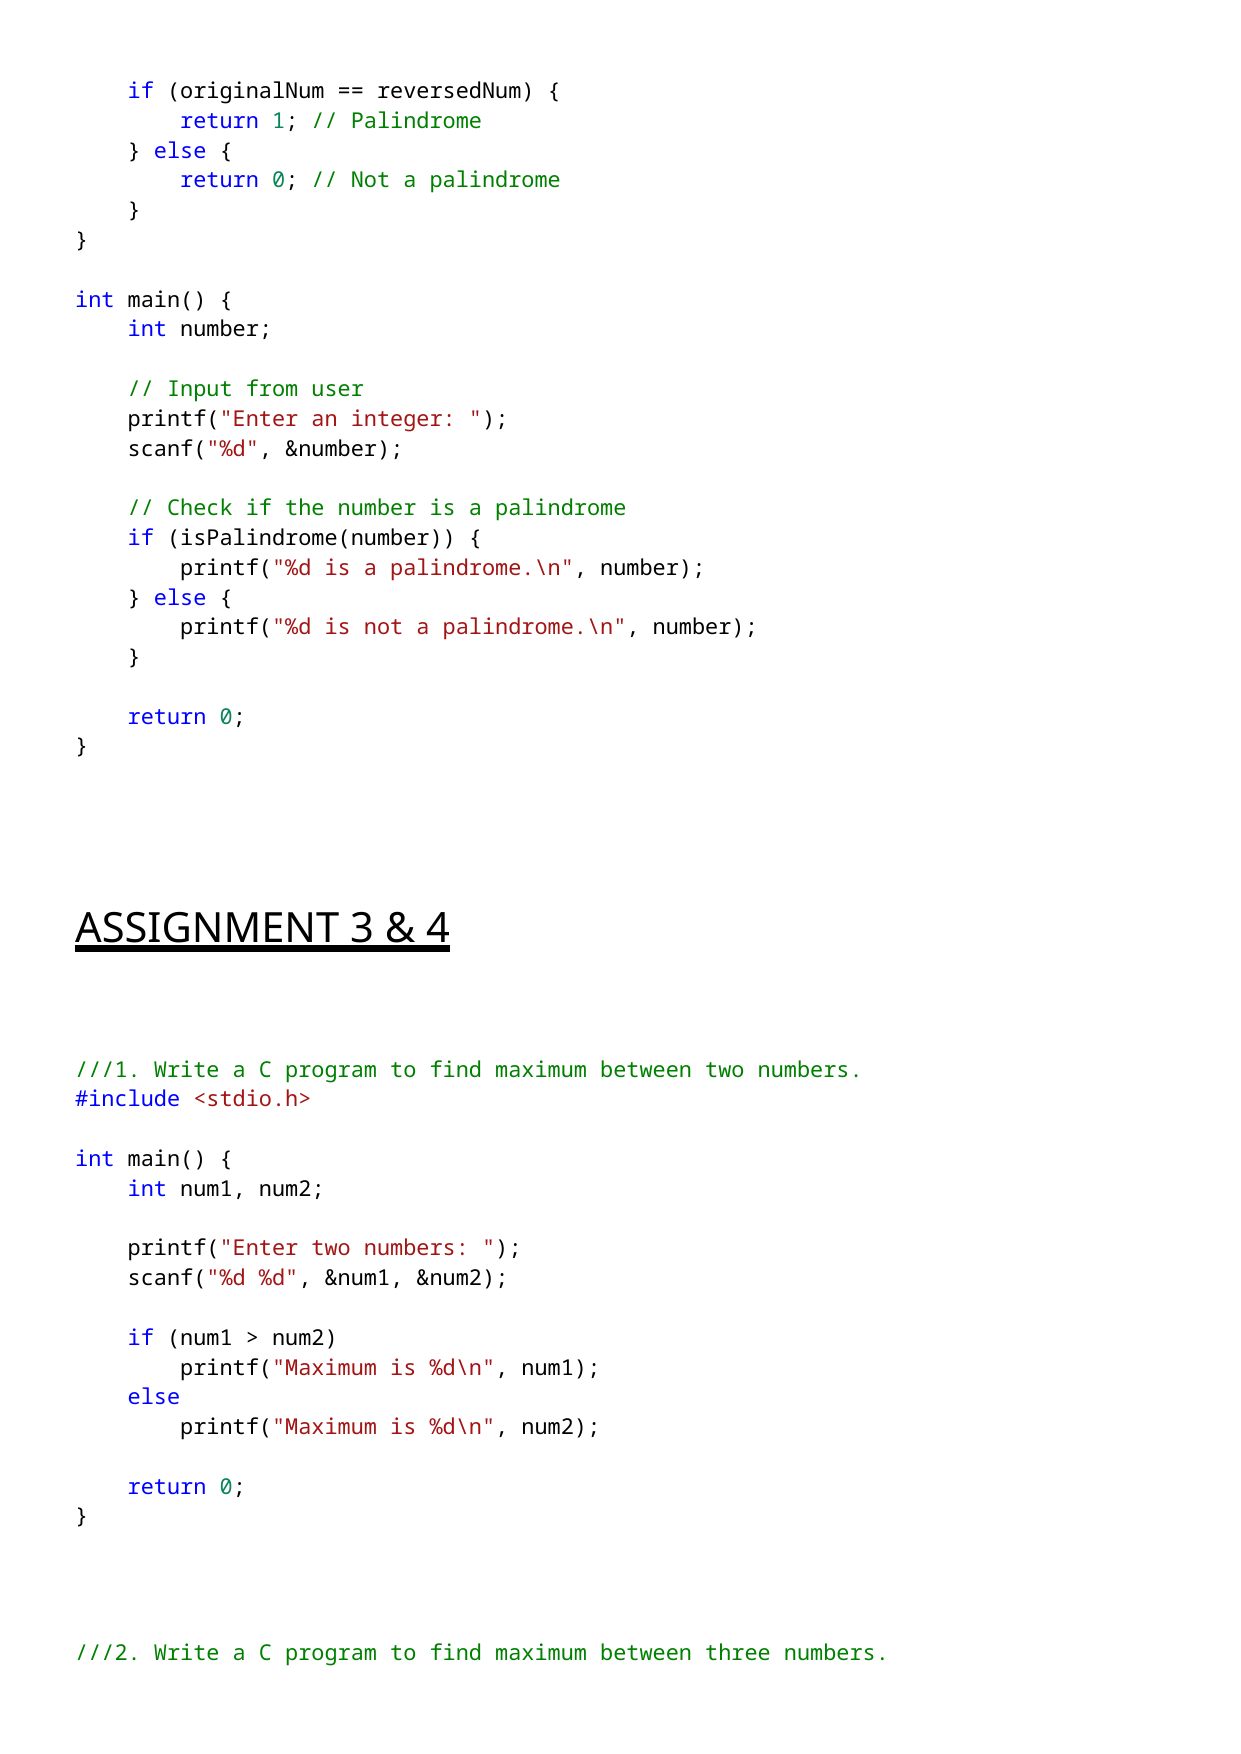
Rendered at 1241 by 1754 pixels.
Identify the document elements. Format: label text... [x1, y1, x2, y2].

text else [75, 1381, 1165, 1411]
text #include <stdio.h> [75, 1083, 1165, 1113]
text scanf("%d %d", &num1, &num2); [75, 1262, 1165, 1292]
text printf("Maximum is %d\n", num2); [75, 1411, 1165, 1441]
text if (num1 > num2) [75, 1322, 1165, 1351]
text return 1; // Palindrome [75, 105, 1165, 134]
text printf("Enter an integer: "); [75, 403, 1165, 432]
text } [75, 194, 1165, 224]
text } [75, 224, 1165, 254]
text int main() { [75, 283, 1165, 313]
text } [75, 641, 1165, 671]
text // Input from user [75, 373, 1165, 403]
text ASSIGNMENT 3 & 4 [75, 898, 1165, 954]
text return 0; // Not a palindrome [75, 164, 1165, 194]
text printf("%d is not a palindrome.\n", number); [75, 611, 1165, 641]
text int number; [75, 313, 1165, 343]
text scanf("%d", &number); [75, 432, 1165, 462]
text int num1, num2; [75, 1173, 1165, 1202]
text } else { [75, 581, 1165, 611]
text return 0; [75, 701, 1165, 730]
text printf("Enter two numbers: "); [75, 1232, 1165, 1262]
text ///1. Write a C program to find maximum between two numbers. [75, 1053, 1165, 1083]
text return 0; [75, 1471, 1165, 1500]
text } [75, 1500, 1165, 1530]
text printf("Maximum is %d\n", num1); [75, 1351, 1165, 1381]
text ///2. Write a C program to find maximum between three numbers. [75, 1637, 1165, 1667]
text } [75, 730, 1165, 760]
text } else { [75, 134, 1165, 164]
text // Check if the number is a palindrome [75, 492, 1165, 522]
text if (isPalindrome(number)) { [75, 522, 1165, 552]
text if (originalNum == reversedNum) { [75, 75, 1165, 105]
text int main() { [75, 1143, 1165, 1173]
text printf("%d is a palindrome.\n", number); [75, 552, 1165, 581]
